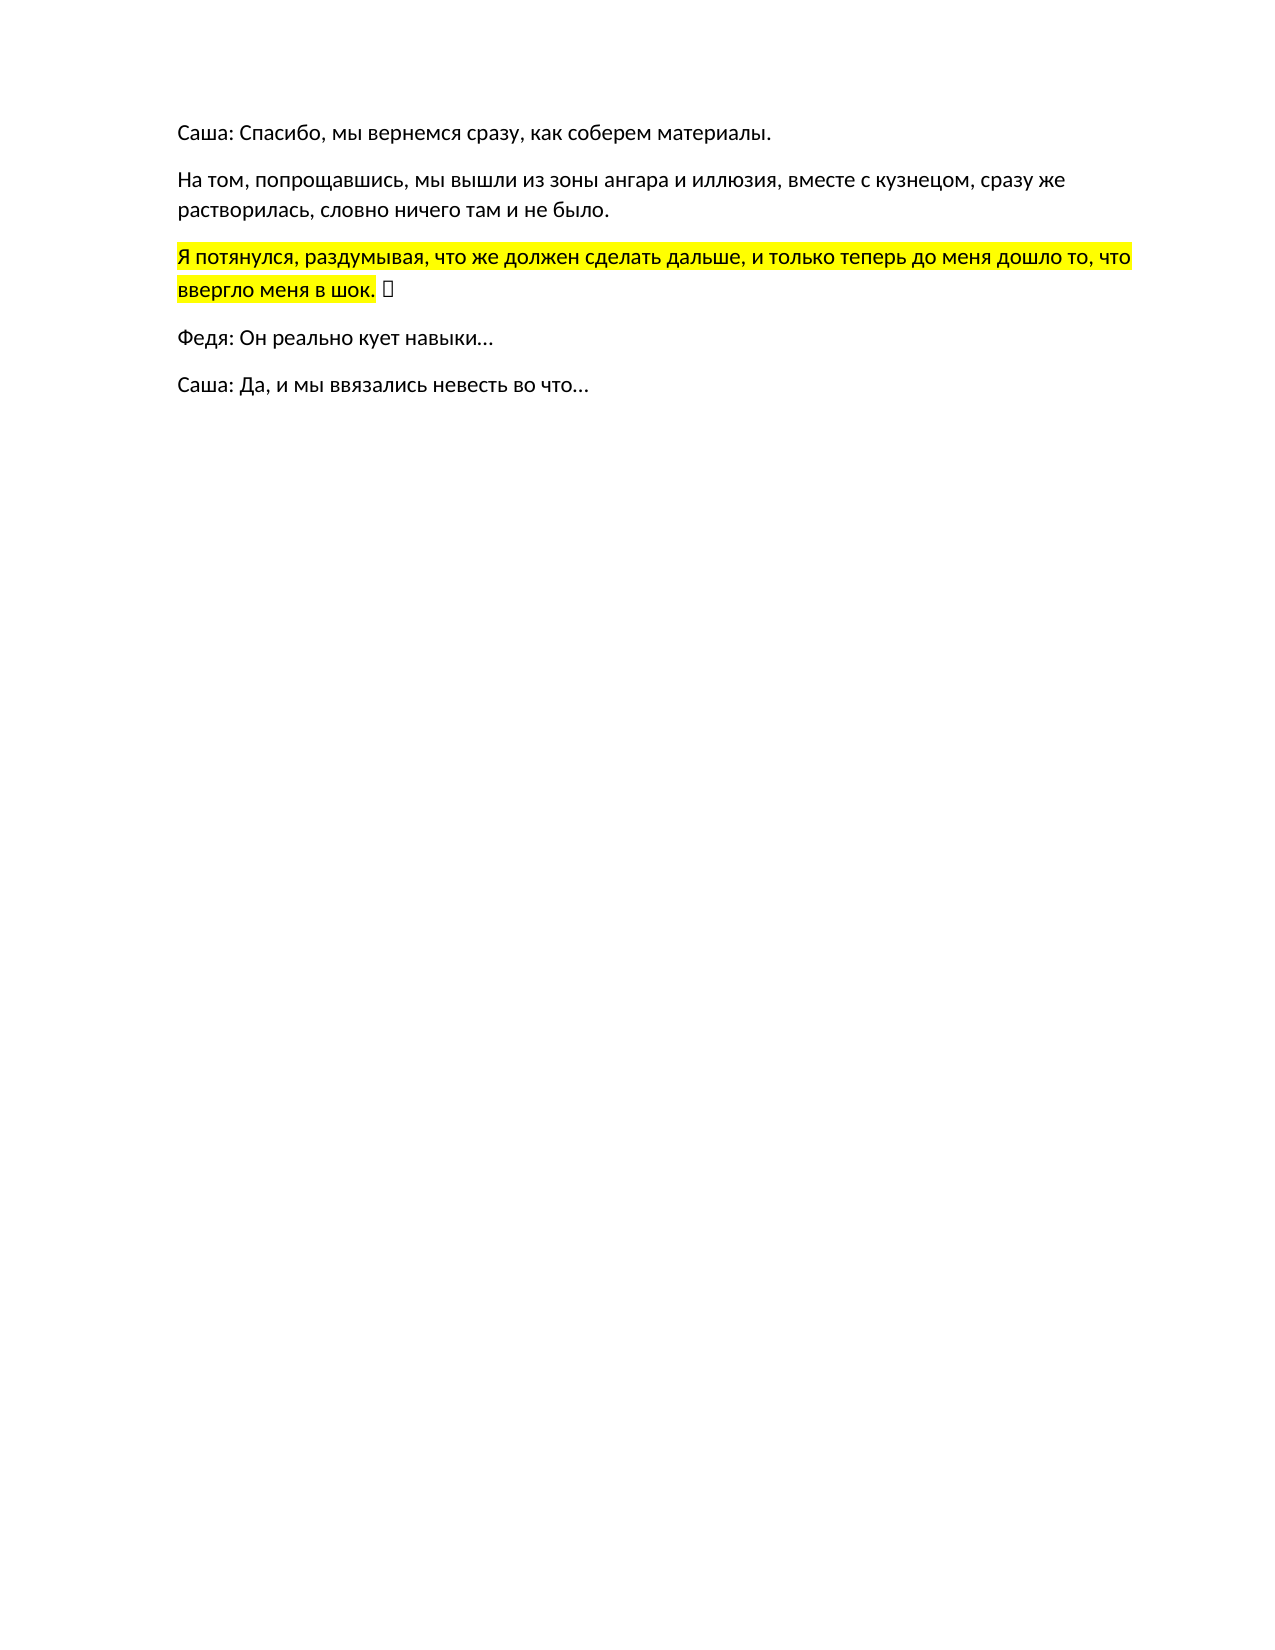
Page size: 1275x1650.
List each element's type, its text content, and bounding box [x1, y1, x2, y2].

text Саша: Спасибо, мы вернемся сразу, как соберем материалы. [177, 118, 1186, 146]
text На том, попрощавшись, мы вышли из зоны ангара и иллюзия, вместе с кузнецом, сразу же растворилась, словно ничего там и не было. [177, 165, 1186, 223]
text Я потянулся, раздумывая, что же должен сделать дальше, и только теперь до меня дошло то, что ввергло меня в шок.  [177, 242, 1186, 304]
text Федя: Он реально кует навыки… [177, 323, 1186, 351]
text Саша: Да, и мы ввязались невесть во что… [177, 370, 1186, 398]
